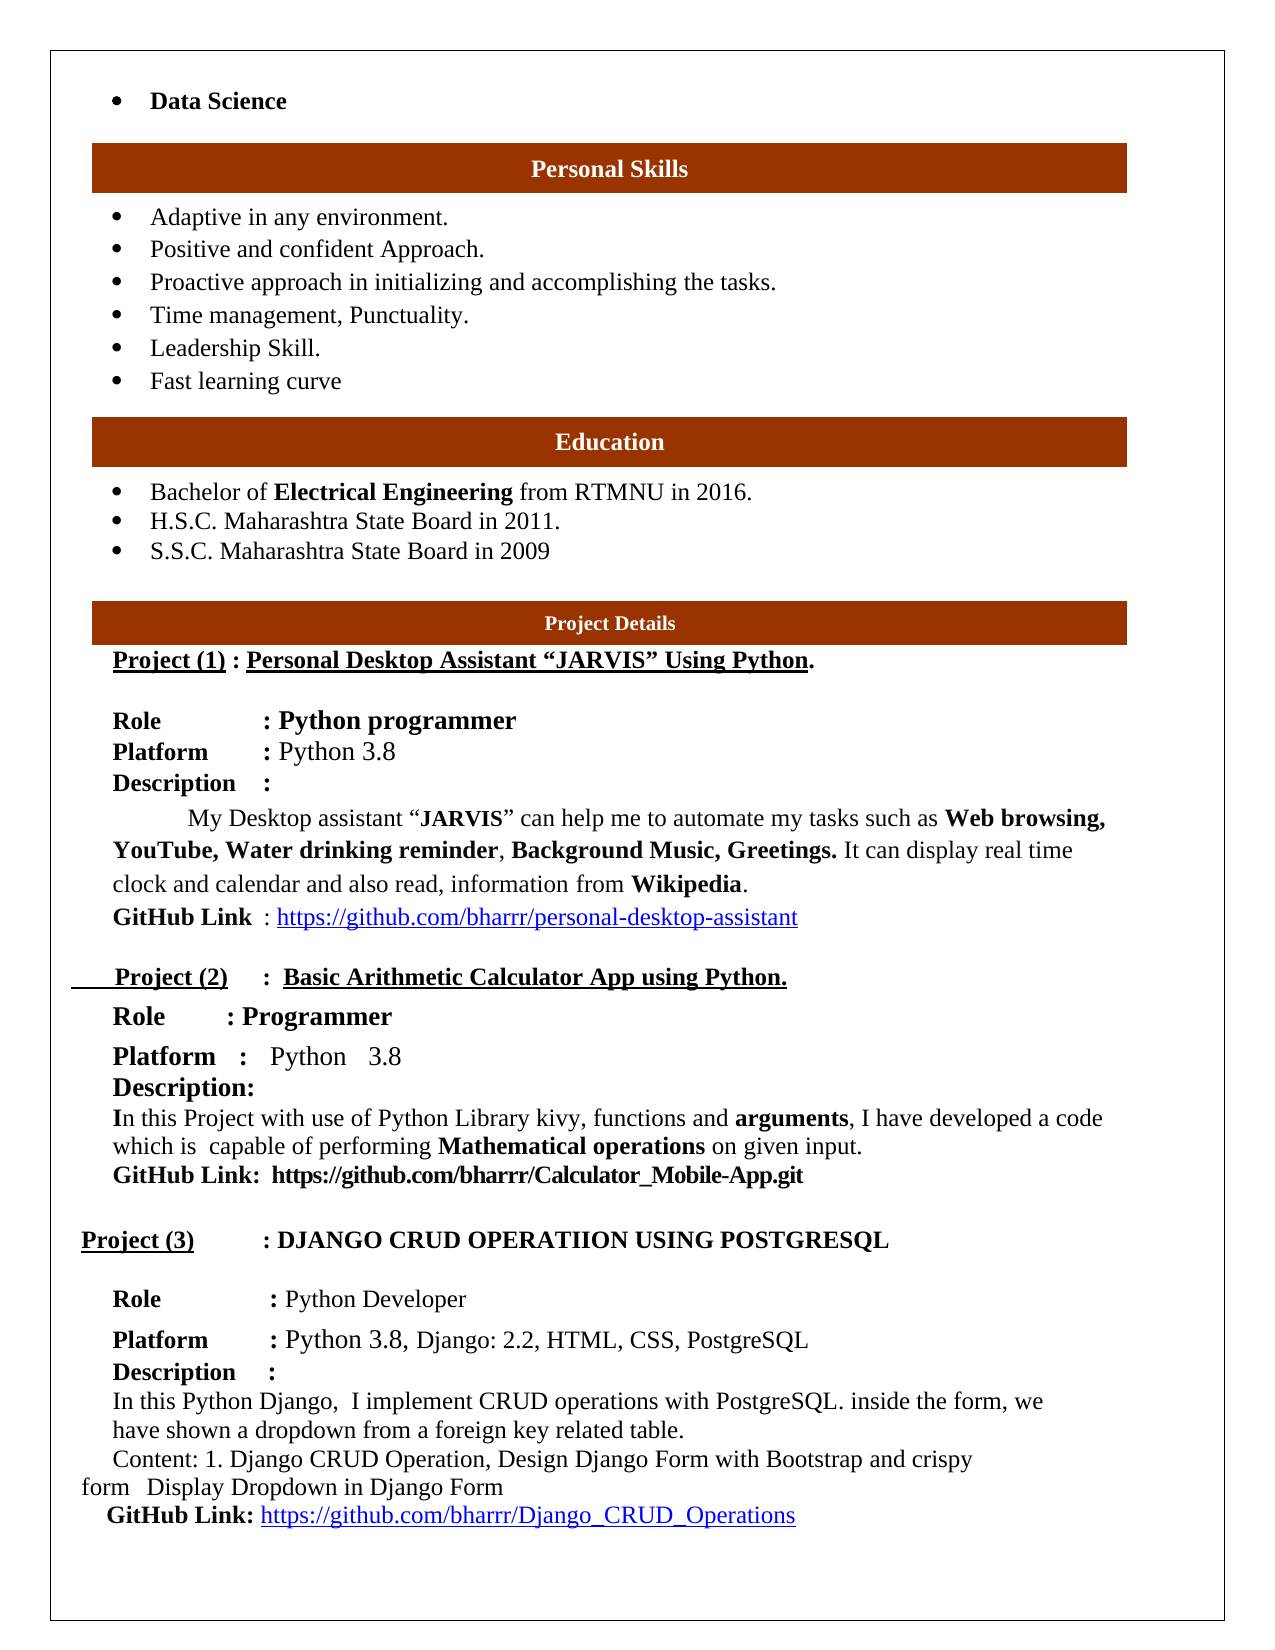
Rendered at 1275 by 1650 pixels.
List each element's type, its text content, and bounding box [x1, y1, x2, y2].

list Time management, Punctuality. [112, 300, 1139, 329]
subtitle Description : [112, 1355, 1139, 1386]
subtitle Project (3) : DJANGO CRUD OPERATIION USING POSTGRESQL [81, 1226, 1139, 1254]
text Content: 1. Django CRUD Operation, Design Django Form with Bootstrap and crispy form Display Dropdown in Django Form [81, 1444, 1028, 1501]
text GitHub Link: https://github.com/bharrr/Django_CRUD_Operations [106, 1501, 1139, 1530]
list Leadership Skill. [112, 333, 1139, 362]
text GitHub Link: https://github.com/bharrr/Calculator_Mobile-App.git [112, 1160, 1139, 1189]
subtitle Project (2) : Basic Arithmetic Calculator App using Python. [71, 962, 1139, 990]
text Role : Python programmer Platform : Python 3.8 Description : [112, 704, 517, 797]
text GitHub Link : https://github.com/bharrr/personal-desktop-assistant [112, 902, 1139, 930]
text Role : Programmer Platform : Python 3.8 [112, 992, 402, 1074]
text Platform : Python 3.8, Django: 2.2, HTML, CSS, PostgreSQL [112, 1323, 1139, 1354]
list Positive and confident Approach. [112, 234, 1139, 263]
text Description: [112, 1074, 1139, 1103]
text Role : Python Developer [112, 1283, 1139, 1314]
text In this Project with use of Python Library kivy, functions and arguments, I have developed a code which is capable of performing Mathematical operations on given input. [112, 1103, 1108, 1160]
list Fast learning curve [112, 366, 1139, 395]
subtitle Project (1) : Personal Desktop Assistant “JARVIS” Using Python. [112, 594, 1139, 674]
list S.S.C. Maharashtra State Board in 2009 [112, 536, 1139, 565]
list Data Science [112, 85, 1139, 116]
list Bachelor of Electrical Engineering from RTMNU in 2016. [112, 424, 1139, 506]
list Adaptive in any environment. [112, 150, 1139, 231]
list H.S.C. Maharashtra State Board in 2011. [112, 506, 1139, 536]
text In this Python Django, I implement CRUD operations with PostgreSQL. inside the form, we have shown a dropdown from a foreign key related table. [112, 1386, 1044, 1444]
list Proactive approach in initializing and accomplishing the tasks. [112, 267, 1139, 296]
text My Desktop assistant “JARVIS” can help me to automate my tasks such as Web browsing, YouTube, Water drinking reminder, Background Music, Greetings. It can display real time clock and calendar and also read, information from Wikipedia. [112, 803, 1108, 897]
